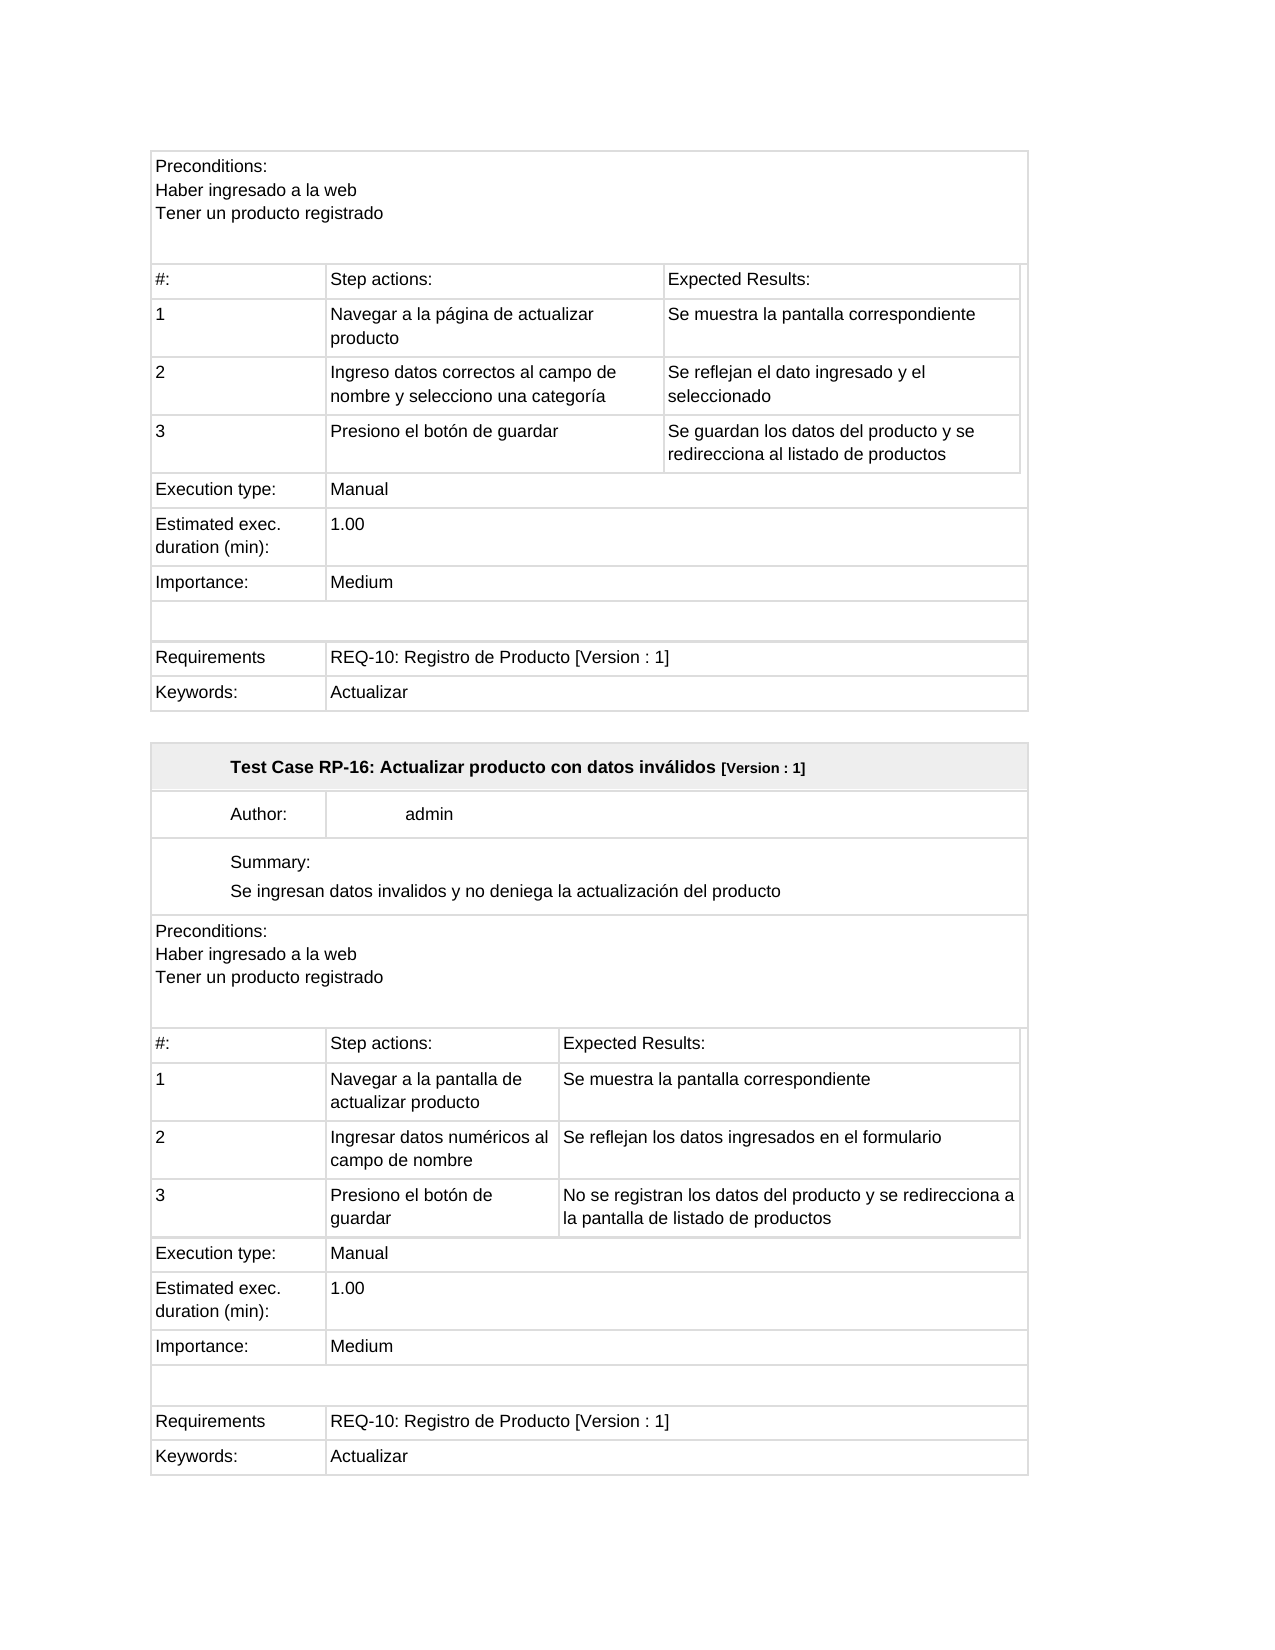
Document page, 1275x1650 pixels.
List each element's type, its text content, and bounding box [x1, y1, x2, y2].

table_cell Estimated exec. duration (min): [152, 1273, 325, 1329]
table_cell Importance: [152, 567, 325, 600]
table_cell [1021, 414, 1027, 472]
table_cell 2 [152, 358, 325, 414]
table_cell Preconditions: Haber ingresado a la web Tener un producto registrado [152, 152, 1027, 262]
table_cell Importance: [152, 1331, 325, 1364]
table_cell Requirements [152, 643, 325, 675]
table_cell [152, 602, 1027, 640]
table_cell Medium [327, 567, 1027, 600]
table_cell Actualizar [327, 677, 1027, 710]
table_cell 3 [152, 416, 325, 472]
table_cell Requirements [152, 1407, 325, 1439]
table_cell Navegar a la página de actualizar producto [327, 300, 663, 356]
table_cell REQ-10: Registro de Producto [Version : 1] [327, 643, 1027, 675]
table_cell admin [327, 792, 1027, 837]
table_cell Preconditions: Haber ingresado a la web Tener un producto registrado [152, 916, 1027, 1027]
table_cell [1021, 1178, 1027, 1236]
table_cell No se registran los datos del producto y se redirecciona a la pantalla de listado de productos [560, 1180, 1019, 1236]
table_cell 3 [152, 1180, 325, 1236]
table_cell Se muestra la pantalla correspondiente [560, 1064, 1019, 1120]
table_cell Ingresar datos numéricos al campo de nombre [327, 1122, 558, 1178]
table_cell Estimated exec. duration (min): [152, 509, 325, 565]
table_cell Navegar a la pantalla de actualizar producto [327, 1064, 558, 1120]
table_cell Summary: Se ingresan datos invalidos y no deniega la actualización del producto [152, 839, 1027, 914]
table_cell Step actions: [327, 1029, 558, 1062]
table_cell Execution type: [152, 474, 325, 507]
table_cell Manual [327, 472, 1027, 507]
table_cell Keywords: [152, 677, 325, 710]
table_cell #: [152, 265, 325, 298]
table_cell Step actions: [327, 265, 663, 298]
table_cell REQ-10: Registro de Producto [Version : 1] [327, 1407, 1027, 1439]
table_cell Presiono el botón de guardar [327, 416, 663, 472]
table_cell Se guardan los datos del producto y se redirecciona al listado de productos [665, 416, 1019, 472]
table_cell [1021, 1029, 1027, 1062]
table_cell Ingreso datos correctos al campo de nombre y selecciono una categoría [327, 358, 663, 414]
table_cell Expected Results: [560, 1029, 1019, 1062]
table_cell [1021, 1120, 1027, 1178]
table_cell 1 [152, 1064, 325, 1120]
table_cell 1.00 [327, 1273, 1027, 1329]
table_header Test Case RP-16: Actualizar producto con datos inválidos [Version : 1] [152, 744, 1027, 789]
table_cell [1021, 265, 1027, 298]
table_cell Se reflejan el dato ingresado y el seleccionado [665, 358, 1019, 414]
table_cell 1.00 [327, 509, 1027, 565]
table_cell Keywords: [152, 1441, 325, 1474]
table_cell Manual [327, 1236, 1027, 1271]
table_cell Expected Results: [665, 265, 1019, 298]
table_cell #: [152, 1029, 325, 1062]
table_cell Presiono el botón de guardar [327, 1180, 558, 1236]
table_cell Author: [152, 792, 325, 837]
table_cell Se reflejan los datos ingresados en el formulario [560, 1122, 1019, 1178]
table_cell 2 [152, 1122, 325, 1178]
table_cell [1021, 298, 1027, 356]
table_cell 1 [152, 300, 325, 356]
table_cell [1021, 356, 1027, 414]
table_cell [1021, 1062, 1027, 1120]
table_cell Execution type: [152, 1239, 325, 1271]
table_cell Se muestra la pantalla correspondiente [665, 300, 1019, 356]
table_cell [152, 1366, 1027, 1404]
table_cell Medium [327, 1331, 1027, 1364]
table_cell Actualizar [327, 1441, 1027, 1474]
